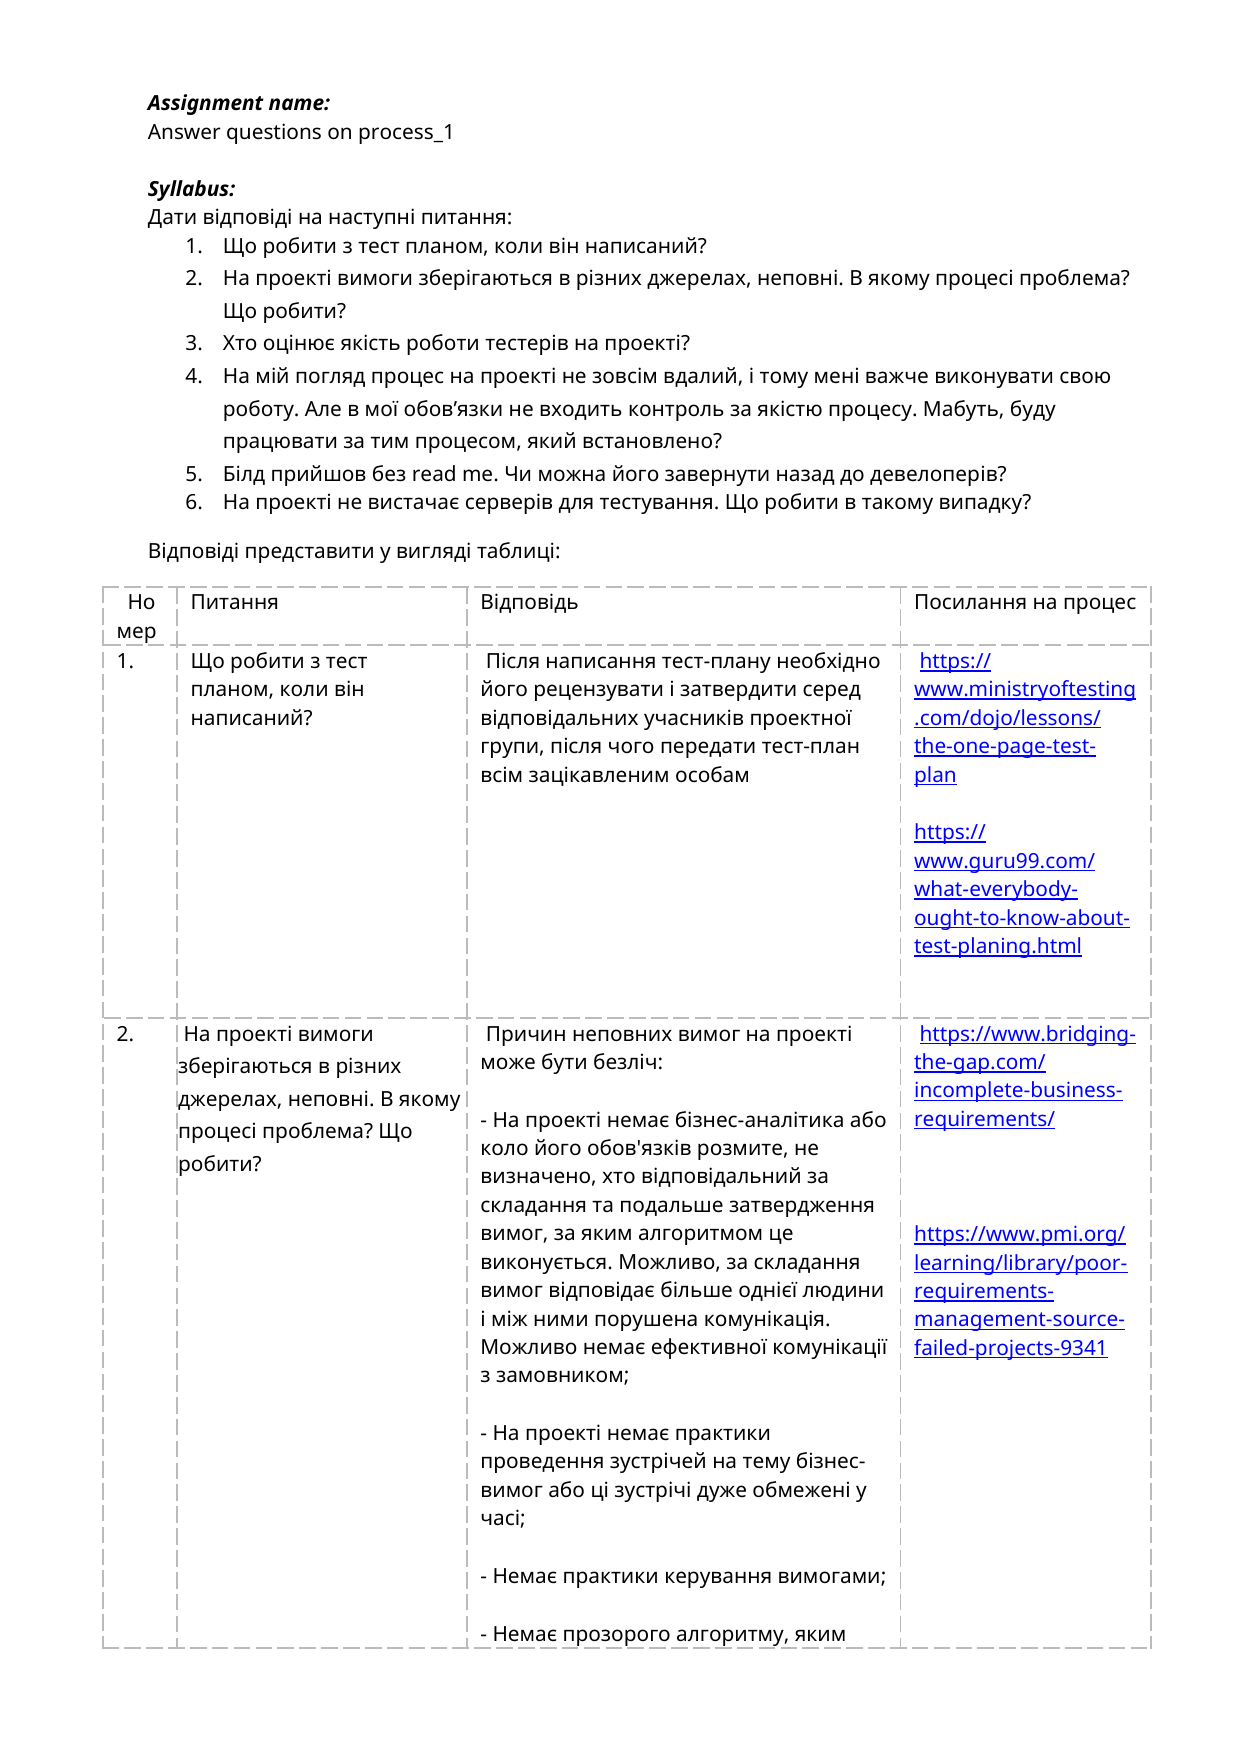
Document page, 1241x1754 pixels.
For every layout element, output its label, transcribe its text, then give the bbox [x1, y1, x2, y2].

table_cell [177, 1017, 467, 1647]
table_cell 1. [103, 644, 177, 1017]
list Хто оцінює якість роботи тестерів на проекті? [185, 328, 1152, 357]
text Відповіді представити у вигляді таблиці: [148, 537, 1152, 565]
table_header Питання [177, 586, 467, 644]
text Answer questions on process_1 [148, 117, 1152, 145]
table_cell https://www.ministryoftesting.com/dojo/lessons/the-one-page-test-plan https://www.guru99.com/what-everybody-ought-to-know-about-test-planing.html [901, 644, 1151, 1017]
table_header Номер [103, 586, 177, 644]
list На проекті не вистачає серверів для тестування. Що робити в такому випадку? [185, 487, 1152, 516]
table_cell Що робити з тест планом, коли він написаний? [177, 644, 467, 1017]
text Syllabus: [148, 174, 1152, 202]
text Дати відповіді на наступні питання: [148, 202, 1152, 231]
text Assignment name: [148, 88, 1152, 117]
list Білд прийшов без read me. Чи можна його завернути назад до девелоперів? [185, 459, 1152, 487]
table_header Відповідь [467, 586, 901, 644]
table_cell Після написання тест-плану необхідно його рецензувати і затвердити серед відповідальних учасників проектної групи, після чого передати тест-план всім зацікавленим особам [467, 644, 901, 1017]
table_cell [901, 1017, 1151, 1647]
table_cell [467, 1017, 901, 1647]
list На мій погляд процес на проекті не зовсім вдалий, і тому мені важче виконувати свою роботу. Але в мої обов’язки не входить контроль за якiстю процесу. Мабуть, буду працювати за тим процесом, який встановлено? [185, 361, 1152, 455]
table_header Посилання на процес [901, 586, 1151, 644]
list Що робити з тест планом, коли він написаний? [185, 231, 1152, 259]
table_cell 2. [103, 1017, 177, 1647]
list На проекті вимоги зберігаються в різних джерелах, неповні. В якому процесі проблема? Що робити? [185, 263, 1152, 324]
